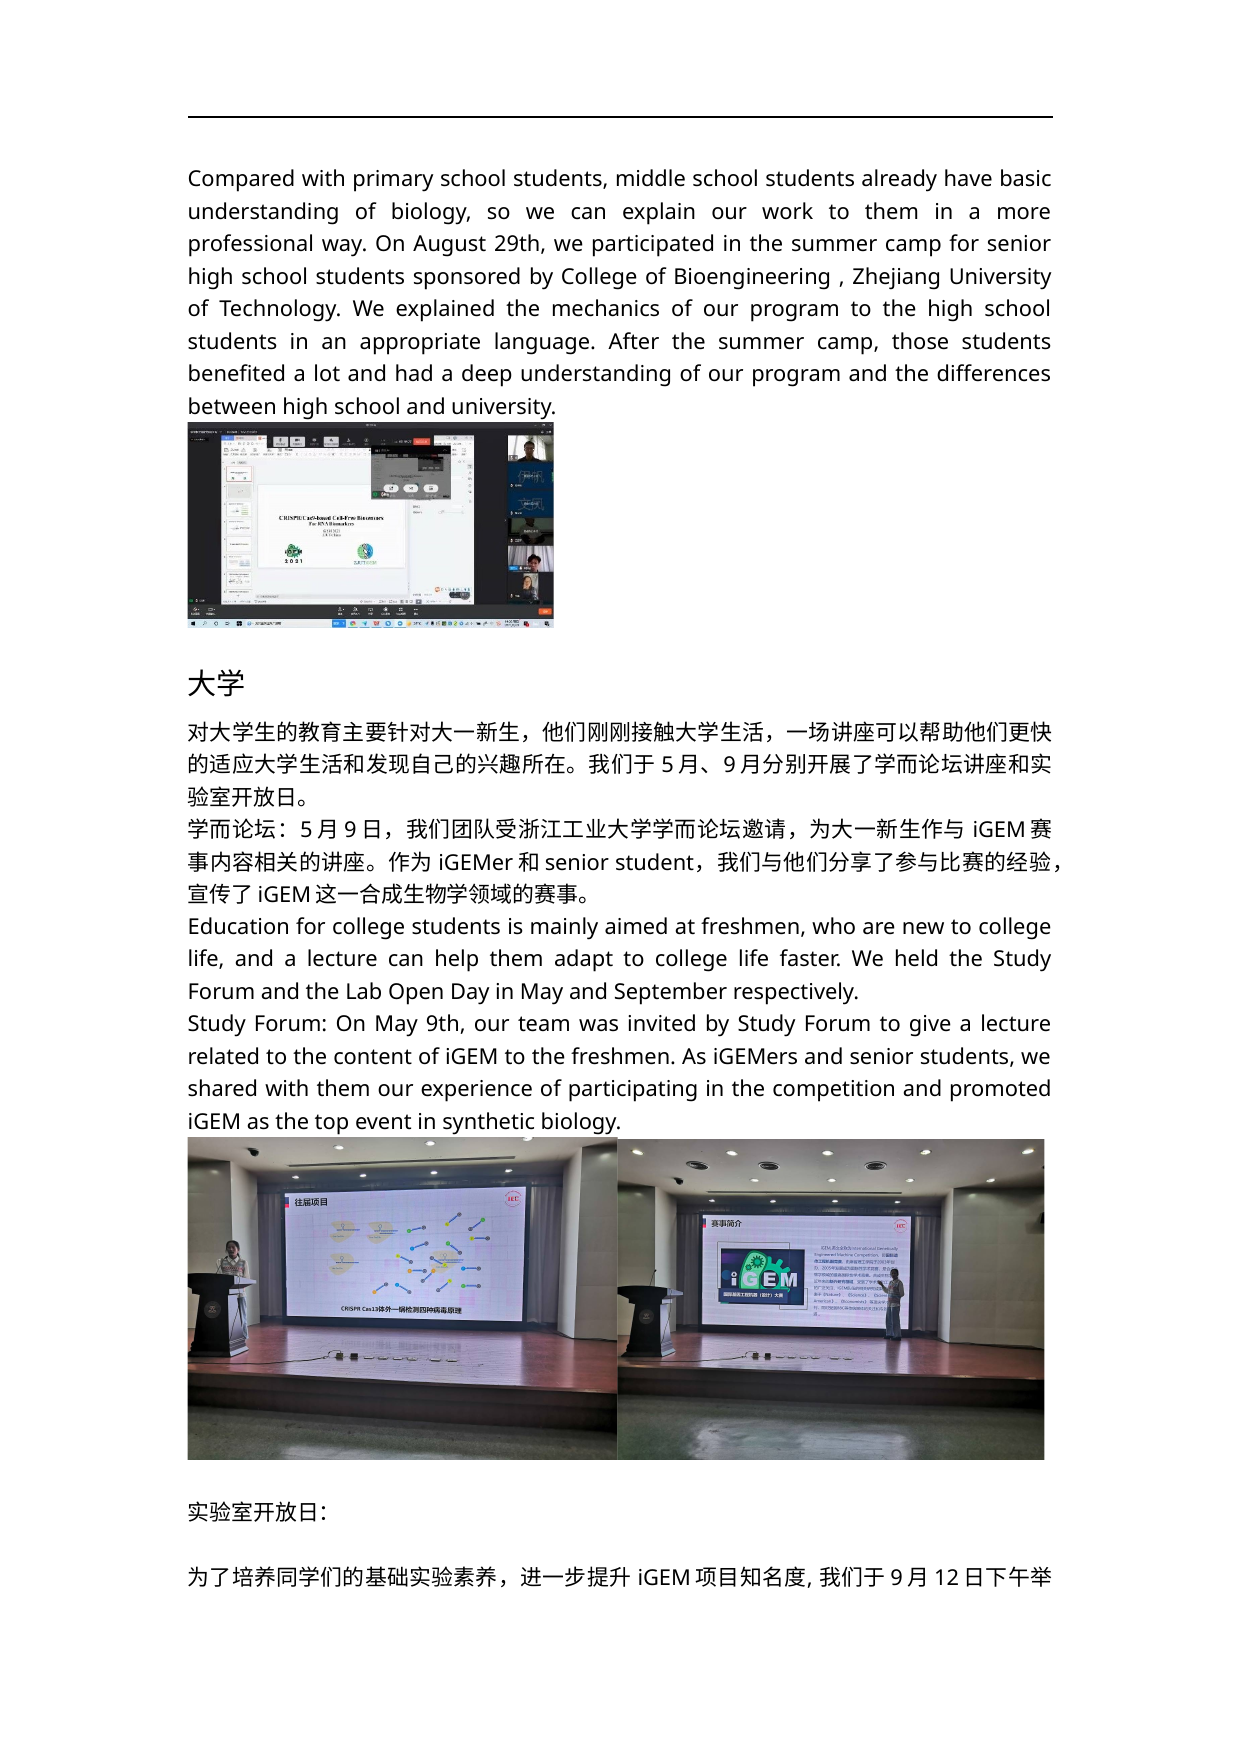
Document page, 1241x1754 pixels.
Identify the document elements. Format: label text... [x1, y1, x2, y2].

text Education for college students is mainly aimed at freshmen, who are new to college life, and a lecture can help them adapt to college life faster. We held the Study Forum and the Lab Open Day in May and September respectively. [187, 909, 1053, 1007]
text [187, 1559, 1053, 1592]
text 大学 [187, 649, 1053, 714]
text 实验室开放日： [187, 1494, 1053, 1527]
text Compared with primary school students, middle school students already have basic understanding of biology, so we can explain our work to them in a more professional way. On August 29th, we participated in the summer camp for senior high school students sponsored by College of Bioengineering , Zhejiang University of Technology. We explained the mechanics of our program to the high school students in an appropriate language. After the summer camp, those students benefited a lot and had a deep understanding of our program and the differences between high school and university. [187, 162, 1053, 422]
text Study Forum: On May 9th, our team was invited by Study Forum to give a lecture related to the content of iGEM to the freshmen. As iGEMers and senior students, we shared with them our experience of participating in the competition and promoted iGEM as the top event in synthetic biology. [187, 1007, 1053, 1137]
text 学而论坛：5月9日，我们团队受浙江工业大学学而论坛邀请，为大一新生作与iGEM赛事内容相关的讲座。作为iGEMer和senior student，我们与他们分享了参与比赛的经验，宣传了iGEM这一合成生物学领域的赛事。 [187, 812, 1053, 909]
text 对大学生的教育主要针对大一新生，他们刚刚接触大学生活，一场讲座可以帮助他们更快的适应大学生活和发现自己的兴趣所在。我们于5月、9月分别开展了学而论坛讲座和实验室开放日。 [187, 714, 1053, 812]
picture [187, 1137, 1045, 1460]
picture [187, 422, 554, 628]
